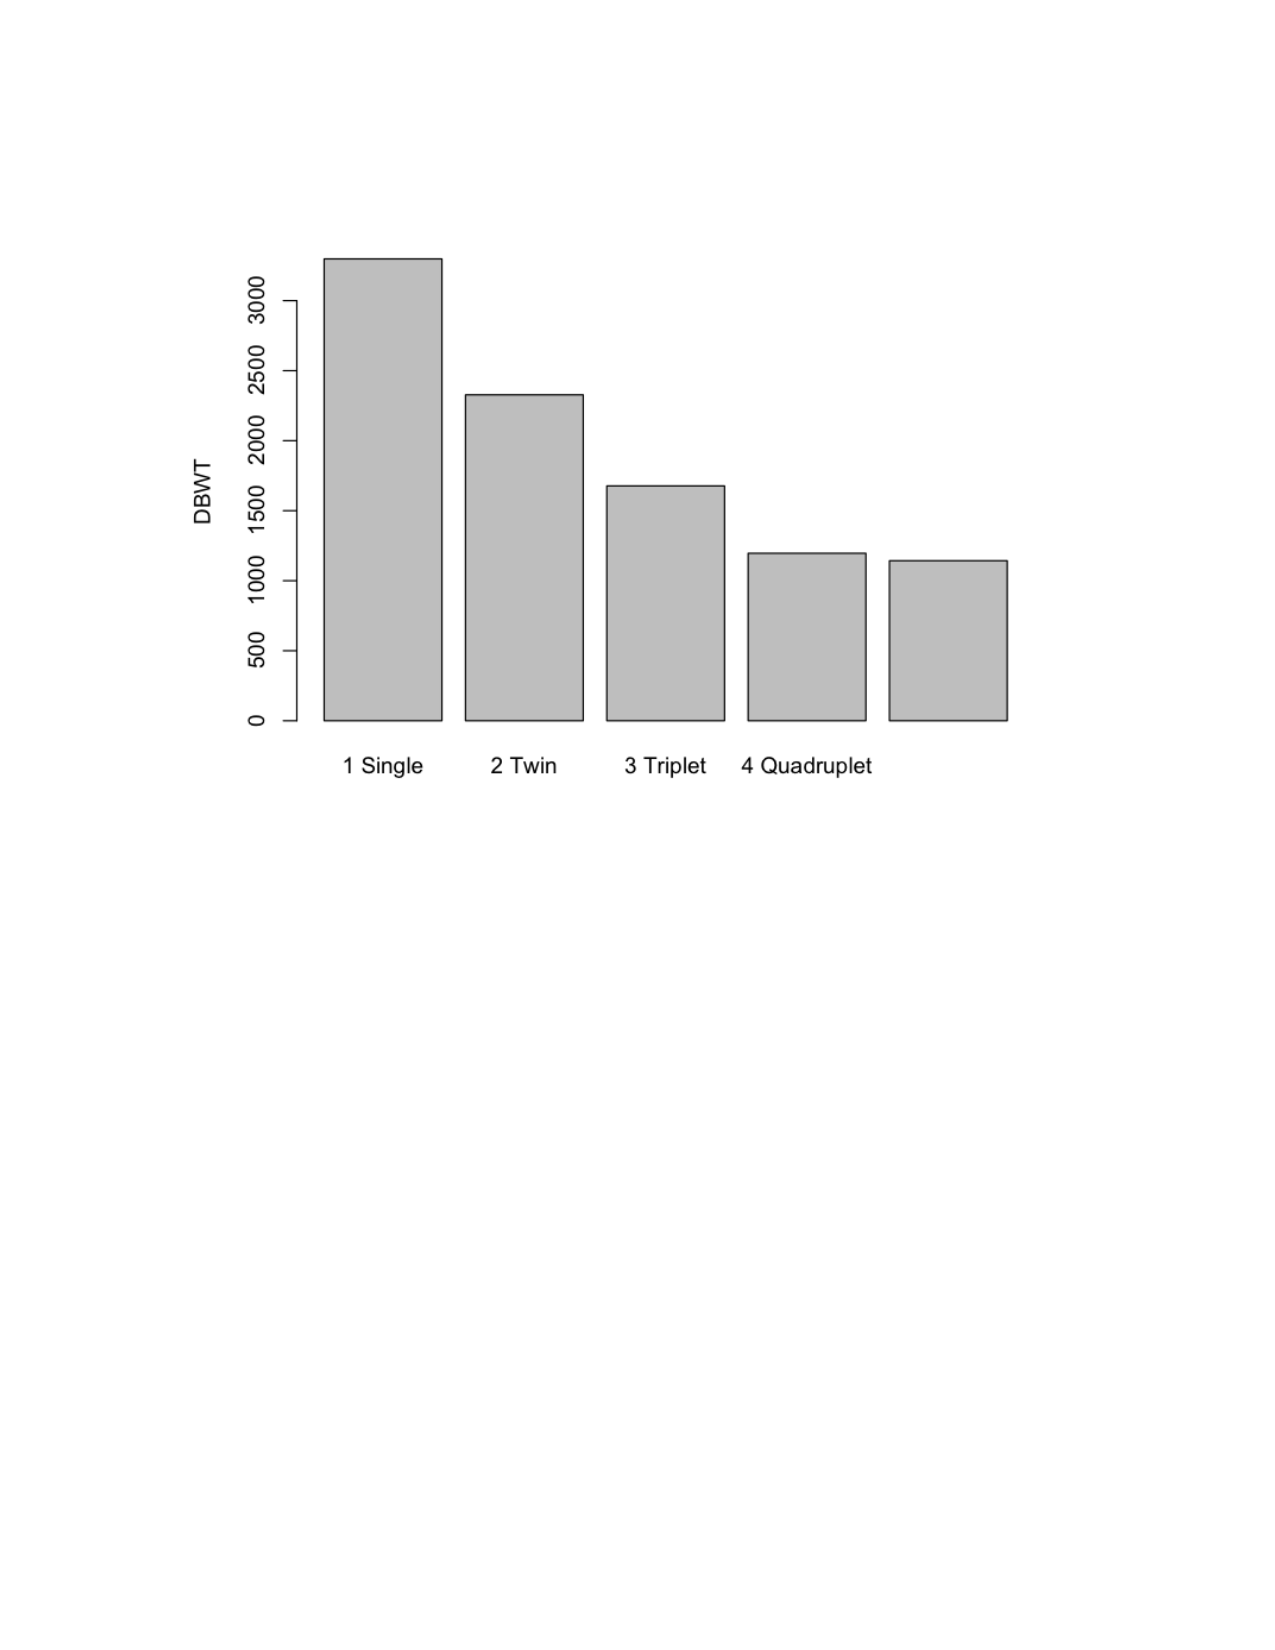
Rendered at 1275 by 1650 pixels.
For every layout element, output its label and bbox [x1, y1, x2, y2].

picture [187, 150, 1088, 859]
